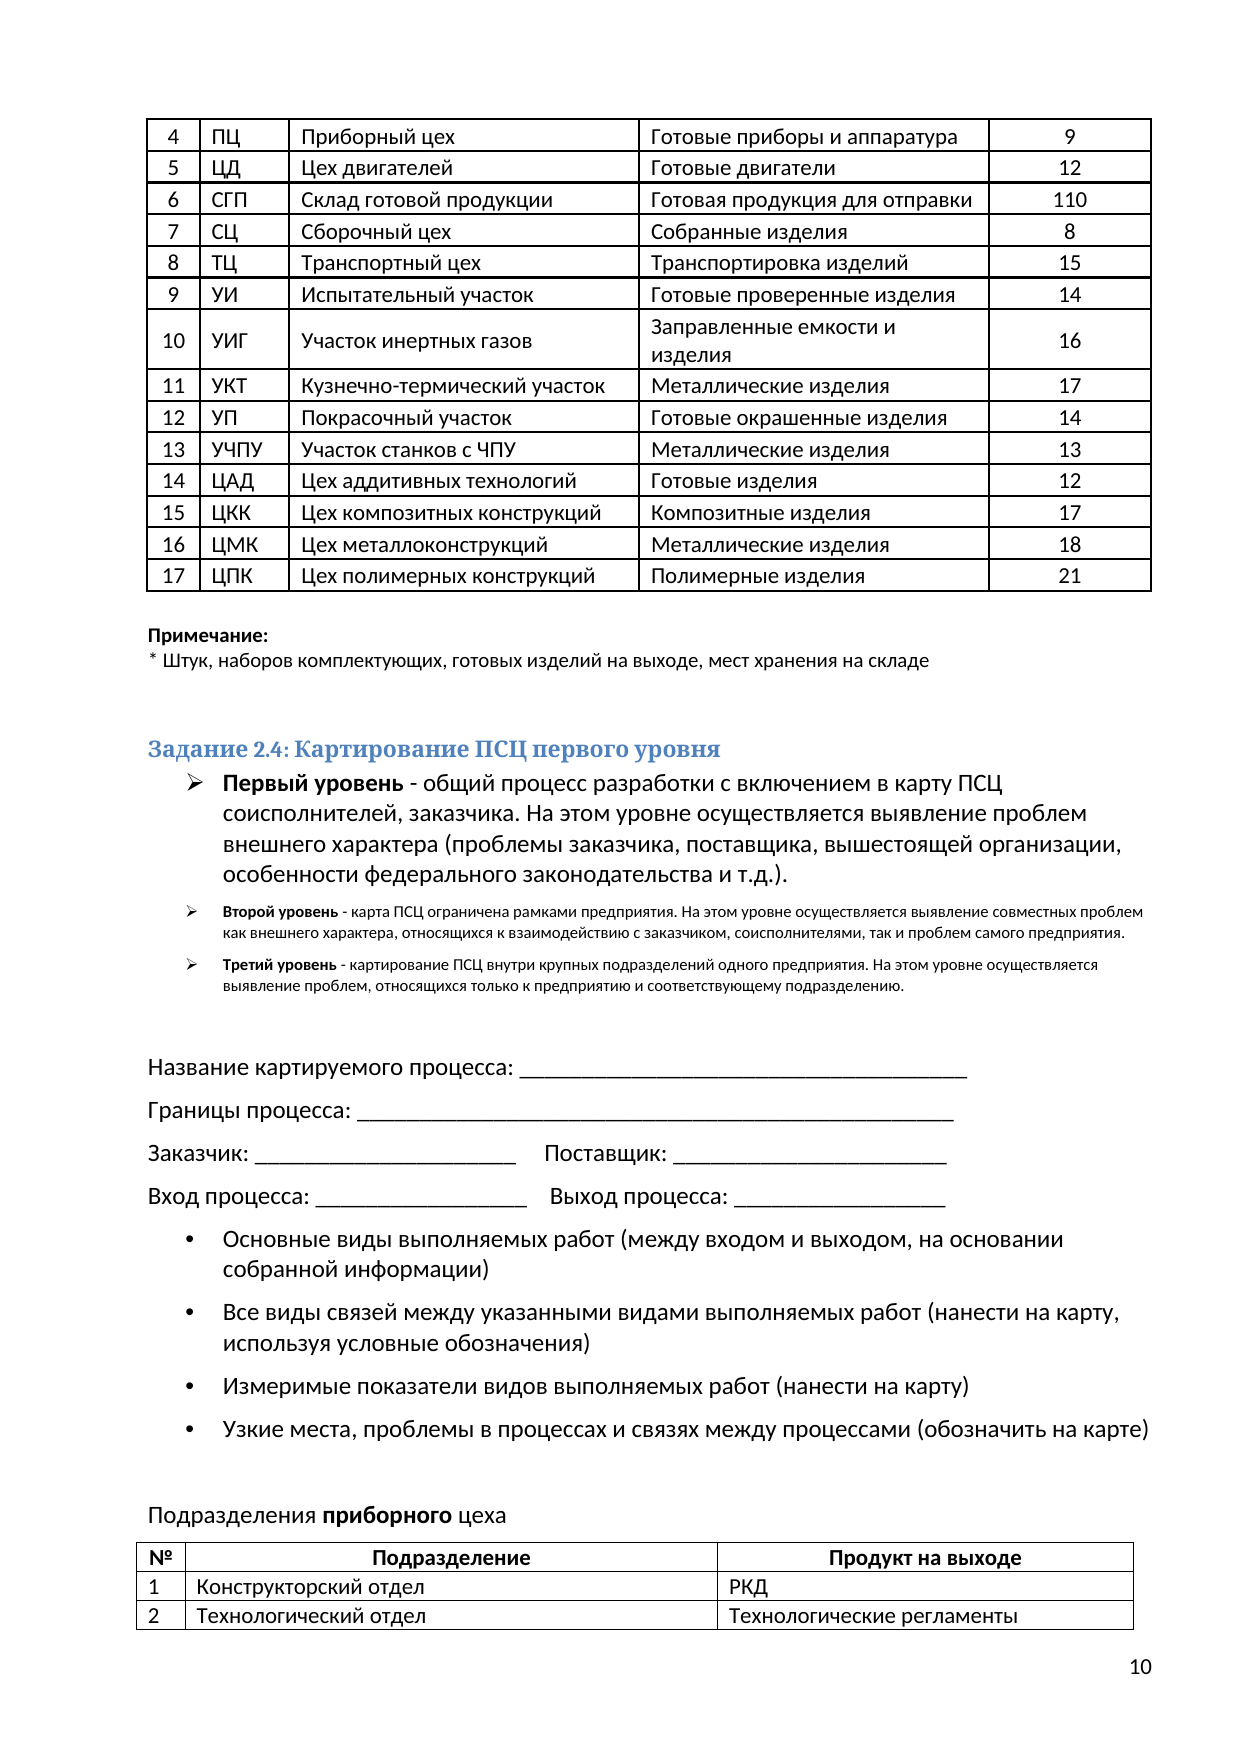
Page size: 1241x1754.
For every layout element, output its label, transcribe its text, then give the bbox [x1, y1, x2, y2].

table_cell 15 [148, 497, 199, 526]
table_cell Конструкторский отдел [186, 1572, 717, 1600]
table_cell 12 [990, 465, 1150, 494]
table_cell Цех аддитивных технологий [290, 465, 638, 494]
table_cell Покрасочный участок [290, 402, 638, 431]
text Заказчик: _____________________ Поставщик: ______________________ [148, 1137, 1152, 1167]
table_cell СГП [201, 184, 288, 213]
table_cell 17 [990, 370, 1150, 399]
text Название картируемого процесса: ____________________________________ [148, 1051, 1152, 1081]
table_cell 10 [148, 310, 199, 368]
table_cell Приборный цех [290, 120, 638, 150]
table_cell Испытательный участок [290, 279, 638, 308]
table_cell 2 [137, 1601, 185, 1629]
table_cell ЦД [201, 152, 288, 181]
table_cell 8 [990, 215, 1150, 245]
table_cell 12 [148, 402, 199, 431]
table_cell 12 [990, 152, 1150, 181]
table_cell 18 [990, 528, 1150, 558]
table_cell 15 [990, 247, 1150, 276]
table_cell 16 [990, 310, 1150, 368]
table_cell Готовые двигатели [640, 152, 988, 181]
list Первый уровень - общий процесс разработки с включением в карту ПСЦ соисполнителей, заказчика. На этом уровне осуществляется выявление проблем внешнего характера (проблемы заказчика, поставщика, вышестоящей организации, особенности федерального законодательства и т.д.). [185, 767, 1152, 889]
table_cell 17 [990, 497, 1150, 526]
subtitle Задание 2.4: Картирование ПСЦ первого уровня [148, 737, 1152, 763]
table_cell Технологические регламенты [718, 1601, 1133, 1629]
table_cell УЧПУ [201, 433, 288, 463]
list Все виды связей между указанными видами выполняемых работ (нанести на карту, используя условные обозначения) [185, 1296, 1152, 1357]
table_cell УИГ [201, 310, 288, 368]
table_cell 13 [990, 433, 1150, 463]
table_cell УП [201, 402, 288, 431]
list Узкие места, проблемы в процессах и связях между процессами (обозначить на карте) [185, 1413, 1152, 1443]
table_cell Транспортировка изделий [640, 247, 988, 276]
table_cell 21 [990, 560, 1150, 589]
table_header Подразделение [186, 1543, 717, 1571]
list Третий уровень - картирование ПСЦ внутри крупных подразделений одного предприятия. На этом уровне осуществляется выявление проблем, относящихся только к предприятию и соответствующему подразделению. [185, 955, 1152, 995]
table_cell Склад готовой продукции [290, 184, 638, 213]
table_cell СЦ [201, 215, 288, 245]
table_cell ЦАД [201, 465, 288, 494]
table_cell ЦКК [201, 497, 288, 526]
table_cell 4 [148, 120, 199, 150]
text Границы процесса: ________________________________________________ [148, 1094, 1152, 1124]
table_cell Готовые проверенные изделия [640, 279, 988, 308]
table_cell 7 [148, 215, 199, 245]
table_cell 5 [148, 152, 199, 181]
table_cell Металлические изделия [640, 528, 988, 558]
table_cell Готовые изделия [640, 465, 988, 494]
table_header № [137, 1543, 185, 1571]
table_cell 110 [990, 184, 1150, 213]
text Вход процесса: _________________ Выход процесса: _________________ [148, 1180, 1152, 1210]
table_cell Транспортный цех [290, 247, 638, 276]
table_cell Композитные изделия [640, 497, 988, 526]
table_cell 14 [990, 279, 1150, 308]
table_cell 9 [990, 120, 1150, 150]
table_cell Участок станков с ЧПУ [290, 433, 638, 463]
table_cell ПЦ [201, 120, 288, 150]
list Измеримые показатели видов выполняемых работ (нанести на карту) [185, 1370, 1152, 1401]
table_header Продукт на выходе [718, 1543, 1133, 1571]
text Подразделения приборного цеха [148, 1499, 1152, 1529]
table_cell Цех металлоконструкций [290, 528, 638, 558]
list Второй уровень - карта ПСЦ ограничена рамками предприятия. На этом уровне осуществляется выявление совместных проблем как внешнего характера, относящихся к взаимодействию с заказчиком, соисполнителями, так и проблем самого предприятия. [185, 902, 1152, 942]
table_cell Участок инертных газов [290, 310, 638, 368]
table_cell 13 [148, 433, 199, 463]
table_cell ЦПК [201, 560, 288, 589]
table_cell 17 [148, 560, 199, 589]
table_cell Готовые окрашенные изделия [640, 402, 988, 431]
table_cell Собранные изделия [640, 215, 988, 245]
table_cell ТЦ [201, 247, 288, 276]
table_cell Сборочный цех [290, 215, 638, 245]
table_cell Цех полимерных конструкций [290, 560, 638, 589]
table_cell 9 [148, 279, 199, 308]
list Основные виды выполняемых работ (между входом и выходом, на основании собранной информации) [185, 1223, 1152, 1284]
table_cell Кузнечно-термический участок [290, 370, 638, 399]
text * Штук, наборов комплектующих, готовых изделий на выходе, мест хранения на складе [148, 647, 1152, 673]
table_cell Готовые приборы и аппаратура [640, 120, 988, 150]
table_cell 1 [137, 1572, 185, 1600]
table_cell ЦМК [201, 528, 288, 558]
table_cell Технологический отдел [186, 1601, 717, 1629]
table_cell Цех двигателей [290, 152, 638, 181]
table_cell 6 [148, 184, 199, 213]
table_cell Металлические изделия [640, 370, 988, 399]
table_cell УКТ [201, 370, 288, 399]
table_cell УИ [201, 279, 288, 308]
table_cell Цех композитных конструкций [290, 497, 638, 526]
table_cell 14 [148, 465, 199, 494]
text Примечание: [148, 622, 1152, 647]
table_cell 16 [148, 528, 199, 558]
table_cell Готовая продукция для отправки [640, 184, 988, 213]
table_cell Полимерные изделия [640, 560, 988, 589]
table_cell 14 [990, 402, 1150, 431]
table_cell РКД [718, 1572, 1133, 1600]
table_cell 8 [148, 247, 199, 276]
table_cell Заправленные емкости и изделия [640, 310, 988, 368]
table_cell Металлические изделия [640, 433, 988, 463]
table_cell 11 [148, 370, 199, 399]
